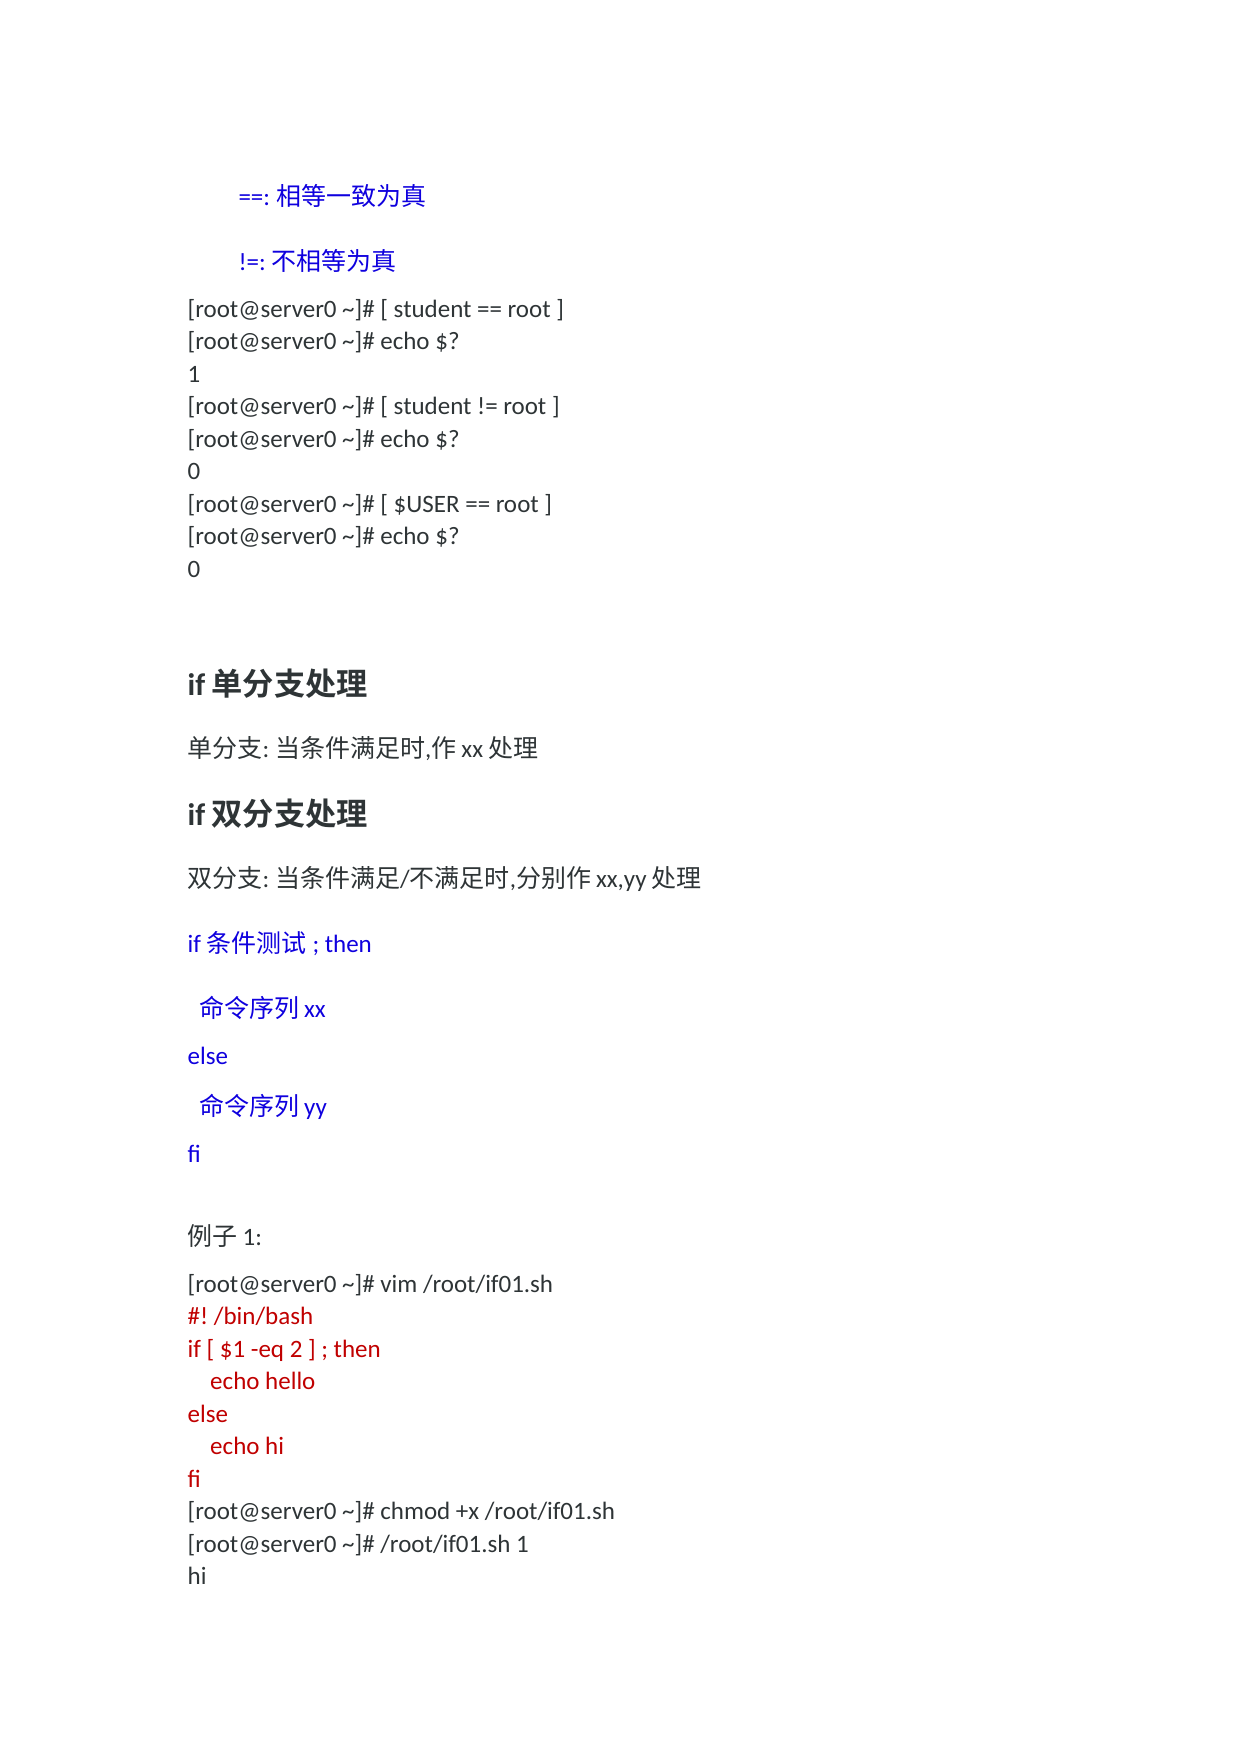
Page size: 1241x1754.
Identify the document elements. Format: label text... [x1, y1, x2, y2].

list ==: 相等一致为真 [187, 162, 1053, 227]
list 命令序列yy [187, 1072, 1053, 1137]
list else [187, 1397, 1053, 1429]
list [root@server0 ~]# [ $USER == root ] [187, 487, 1053, 519]
list 0 [187, 552, 1053, 584]
list fi [187, 1462, 1053, 1494]
list 单分支: 当条件满足时,作xx处理 [187, 714, 1053, 779]
list !=: 不相等为真 [187, 227, 1053, 292]
list [root@server0 ~]# echo $? [187, 422, 1053, 454]
list #! /bin/bash [187, 1299, 1053, 1332]
list [root@server0 ~]# /root/if01.sh 1 [187, 1527, 1053, 1559]
list 命令序列xx [187, 974, 1053, 1039]
list hi [187, 1559, 1053, 1592]
list [root@server0 ~]# echo $? [187, 519, 1053, 552]
list if单分支处理 [187, 649, 1053, 714]
list echo hello [187, 1364, 1053, 1397]
list if [ $1 -eq 2 ] ; then [187, 1332, 1053, 1364]
list [root@server0 ~]# vim /root/if01.sh [187, 1267, 1053, 1299]
list 0 [187, 454, 1053, 487]
list if 条件测试 ; then [187, 909, 1053, 974]
list [root@server0 ~]# [ student != root ] [187, 389, 1053, 422]
list 例子1: [187, 1202, 1053, 1267]
list 1 [187, 357, 1053, 389]
list [root@server0 ~]# chmod +x /root/if01.sh [187, 1494, 1053, 1527]
list if双分支处理 [187, 779, 1053, 844]
list echo hi [187, 1429, 1053, 1462]
list 双分支: 当条件满足/不满足时,分别作xx,yy处理 [187, 844, 1053, 909]
list fi [187, 1137, 1053, 1169]
list [root@server0 ~]# [ student == root ] [187, 292, 1053, 324]
list else [187, 1039, 1053, 1072]
list [root@server0 ~]# echo $? [187, 324, 1053, 357]
